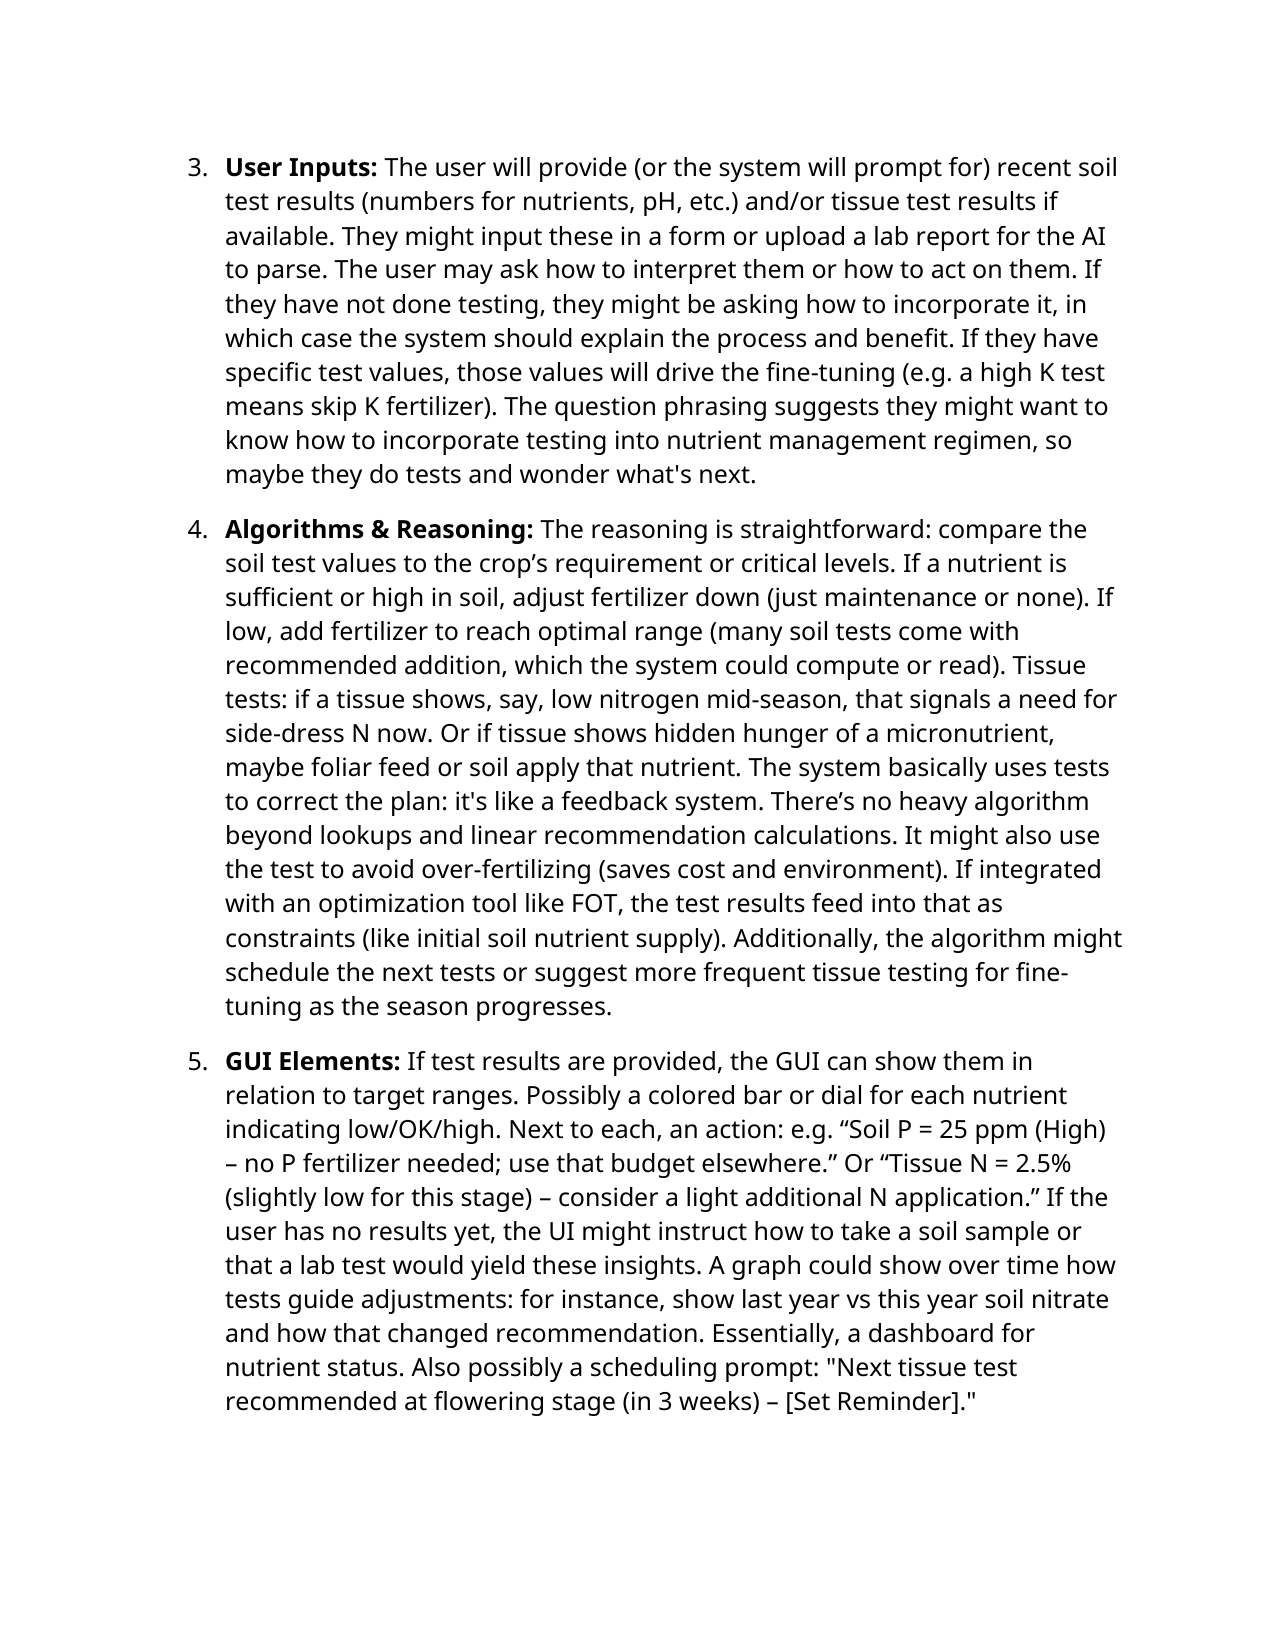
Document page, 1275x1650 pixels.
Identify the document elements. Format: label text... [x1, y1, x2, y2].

list GUI Elements: If test results are provided, the GUI can show them in relation to target ranges. Possibly a colored bar or dial for each nutrient indicating low/OK/high. Next to each, an action: e.g. “Soil P = 25 ppm (High) – no P fertilizer needed; use that budget elsewhere.” Or “Tissue N = 2.5% (slightly low for this stage) – consider a light additional N application.” If the user has no results yet, the UI might instruct how to take a soil sample or that a lab test would yield these insights. A graph could show over time how tests guide adjustments: for instance, show last year vs this year soil nitrate and how that changed recommendation. Essentially, a dashboard for nutrient status. Also possibly a scheduling prompt: "Next tissue test recommended at flowering stage (in 3 weeks) – [Set Reminder]." [187, 1043, 1125, 1418]
list Algorithms & Reasoning: The reasoning is straightforward: compare the soil test values to the crop’s requirement or critical levels. If a nutrient is sufficient or high in soil, adjust fertilizer down (just maintenance or none). If low, add fertilizer to reach optimal range (many soil tests come with recommended addition, which the system could compute or read). Tissue tests: if a tissue shows, say, low nitrogen mid-season, that signals a need for side-dress N now. Or if tissue shows hidden hunger of a micronutrient, maybe foliar feed or soil apply that nutrient. The system basically uses tests to correct the plan: it's like a feedback system. There’s no heavy algorithm beyond lookups and linear recommendation calculations. It might also use the test to avoid over-fertilizing (saves cost and environment). If integrated with an optimization tool like FOT, the test results feed into that as constraints (like initial soil nutrient supply). Additionally, the algorithm might schedule the next tests or suggest more frequent tissue testing for fine-tuning as the season progresses. [187, 511, 1125, 1022]
list User Inputs: The user will provide (or the system will prompt for) recent soil test results (numbers for nutrients, pH, etc.) and/or tissue test results if available. They might input these in a form or upload a lab report for the AI to parse. The user may ask how to interpret them or how to act on them. If they have not done testing, they might be asking how to incorporate it, in which case the system should explain the process and benefit. If they have specific test values, those values will drive the fine-tuning (e.g. a high K test means skip K fertilizer). The question phrasing suggests they might want to know how to incorporate testing into nutrient management regimen, so maybe they do tests and wonder what's next. [187, 150, 1125, 491]
